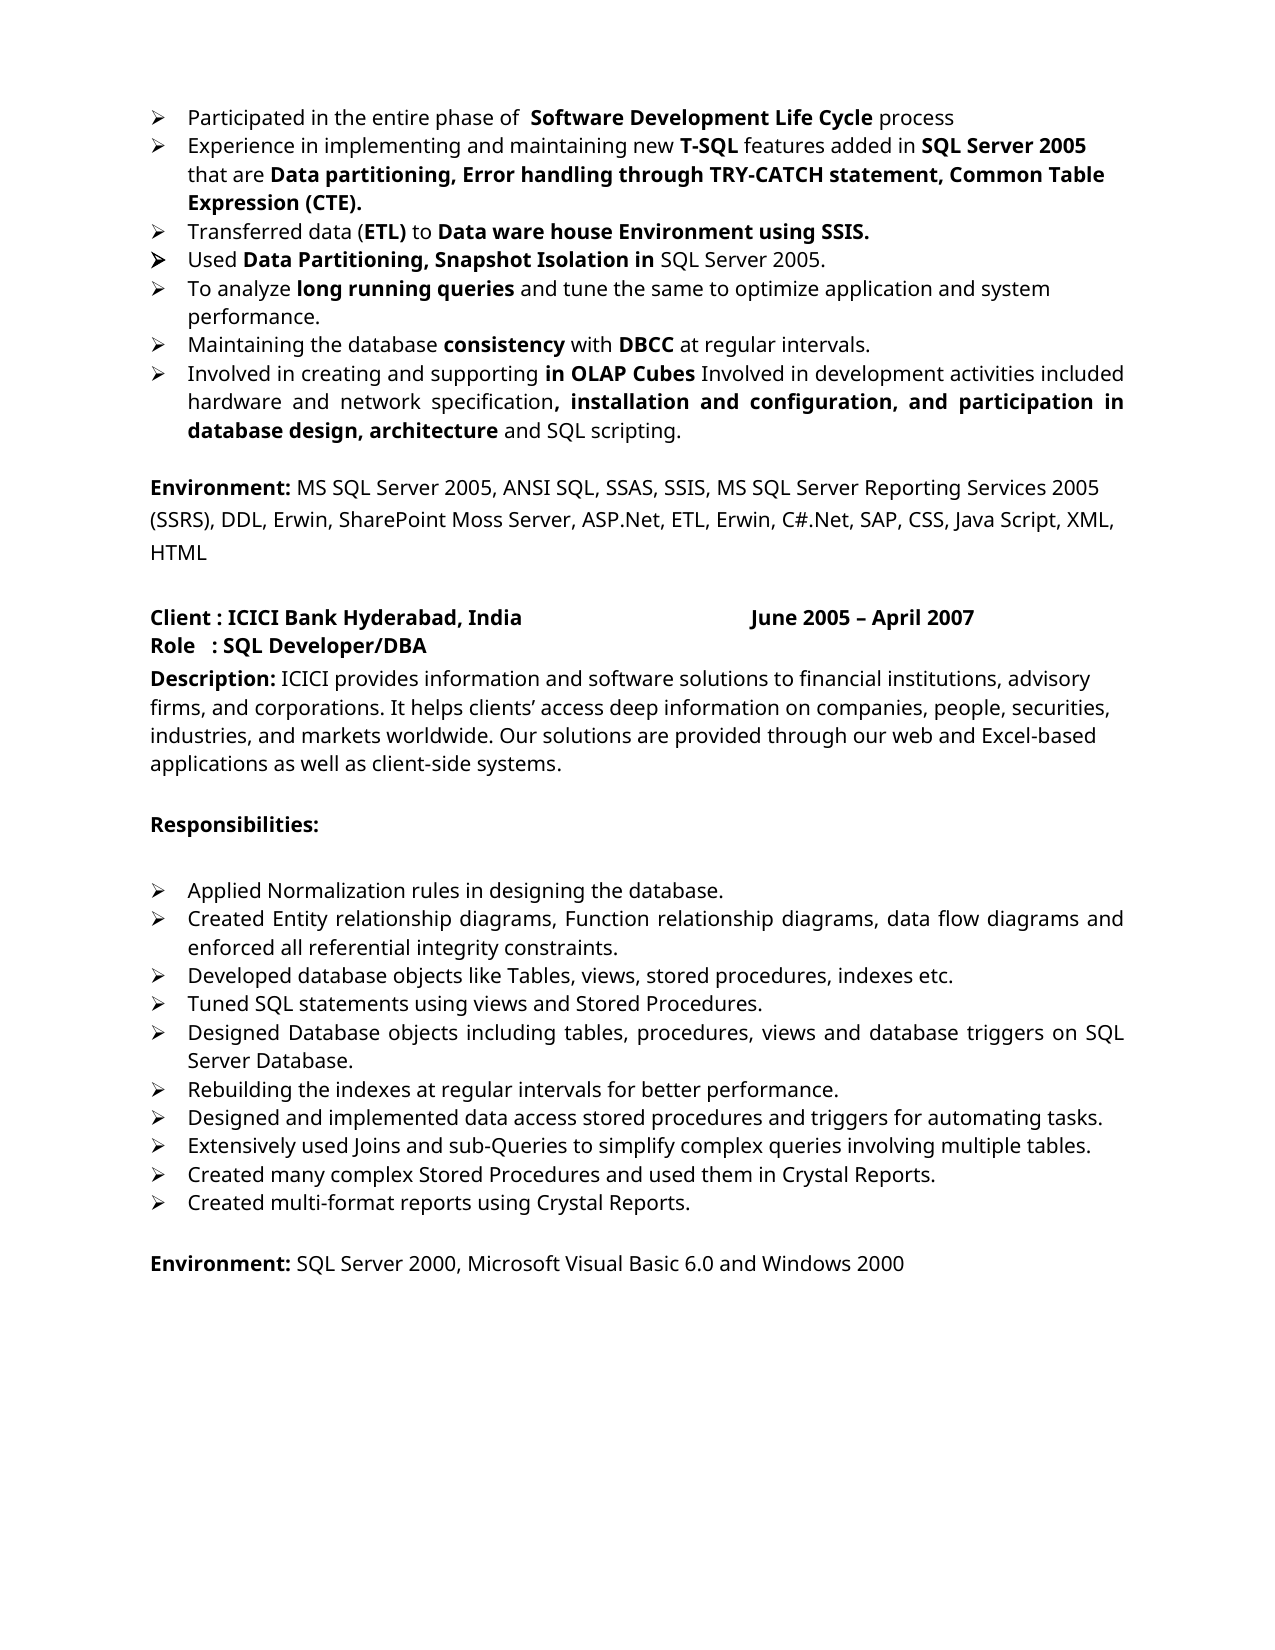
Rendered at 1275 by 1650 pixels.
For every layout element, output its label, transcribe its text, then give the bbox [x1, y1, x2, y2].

text Environment: MS SQL Server 2005, ANSI SQL, SSAS, SSIS, MS SQL Server Reporting Services 2005 (SSRS), DDL, Erwin, SharePoint Moss Server, ASP.Net, ETL, Erwin, C#.Net, SAP, CSS, Java Script, XML, HTML [150, 473, 1125, 566]
list Transferred data (ETL) to Data ware house Environment using SSIS. [150, 217, 1125, 245]
list Used Data Partitioning, Snapshot Isolation in SQL Server 2005. [150, 245, 1125, 274]
list Rebuilding the indexes at regular intervals for better performance. [150, 1075, 1125, 1103]
list Developed database objects like Tables, views, stored procedures, indexes etc. [150, 961, 1125, 989]
list Designed Database objects including tables, procedures, views and database triggers on SQL Server Database. [150, 1018, 1125, 1075]
list Created multi-format reports using Crystal Reports. [150, 1188, 1125, 1217]
list Created Entity relationship diagrams, Function relationship diagrams, data flow diagrams and enforced all referential integrity constraints. [150, 904, 1125, 961]
text Description: ICICI provides information and software solutions to financial institutions, advisory firms, and corporations. It helps clients’ access deep information on companies, people, securities, industries, and markets worldwide. Our solutions are provided through our web and Excel-based applications as well as client-side systems. [150, 664, 1125, 778]
text Responsibilities: [150, 811, 1125, 839]
list Designed and implemented data access stored procedures and triggers for automating tasks. [150, 1103, 1125, 1132]
list Created many complex Stored Procedures and used them in Crystal Reports. [150, 1160, 1125, 1188]
list Applied Normalization rules in designing the database. [150, 876, 1125, 904]
list Maintaining the database consistency with DBCC at regular intervals. [150, 331, 1125, 359]
list To analyze long running queries and tune the same to optimize application and system performance. [150, 274, 1125, 331]
text Role : SQL Developer/DBA [150, 632, 1125, 660]
list Involved in creating and supporting in OLAP Cubes Involved in development activities included hardware and network specification, installation and configuration, and participation in database design, architecture and SQL scripting. [150, 359, 1125, 444]
list Tuned SQL statements using views and Stored Procedures. [150, 989, 1125, 1018]
text Environment: SQL Server 2000, Microsoft Visual Basic 6.0 and Windows 2000 [150, 1249, 1125, 1278]
list Extensively used Joins and sub-Queries to simplify complex queries involving multiple tables. [150, 1132, 1125, 1160]
list Experience in implementing and maintaining new T-SQL features added in SQL Server 2005 that are Data partitioning, Error handling through TRY-CATCH statement, Common Table Expression (CTE). [150, 131, 1125, 217]
list Participated in the entire phase of Software Development Life Cycle process [150, 103, 1125, 131]
text Client : ICICI Bank Hyderabad, India June 2005 – April 2007 [150, 603, 1125, 632]
